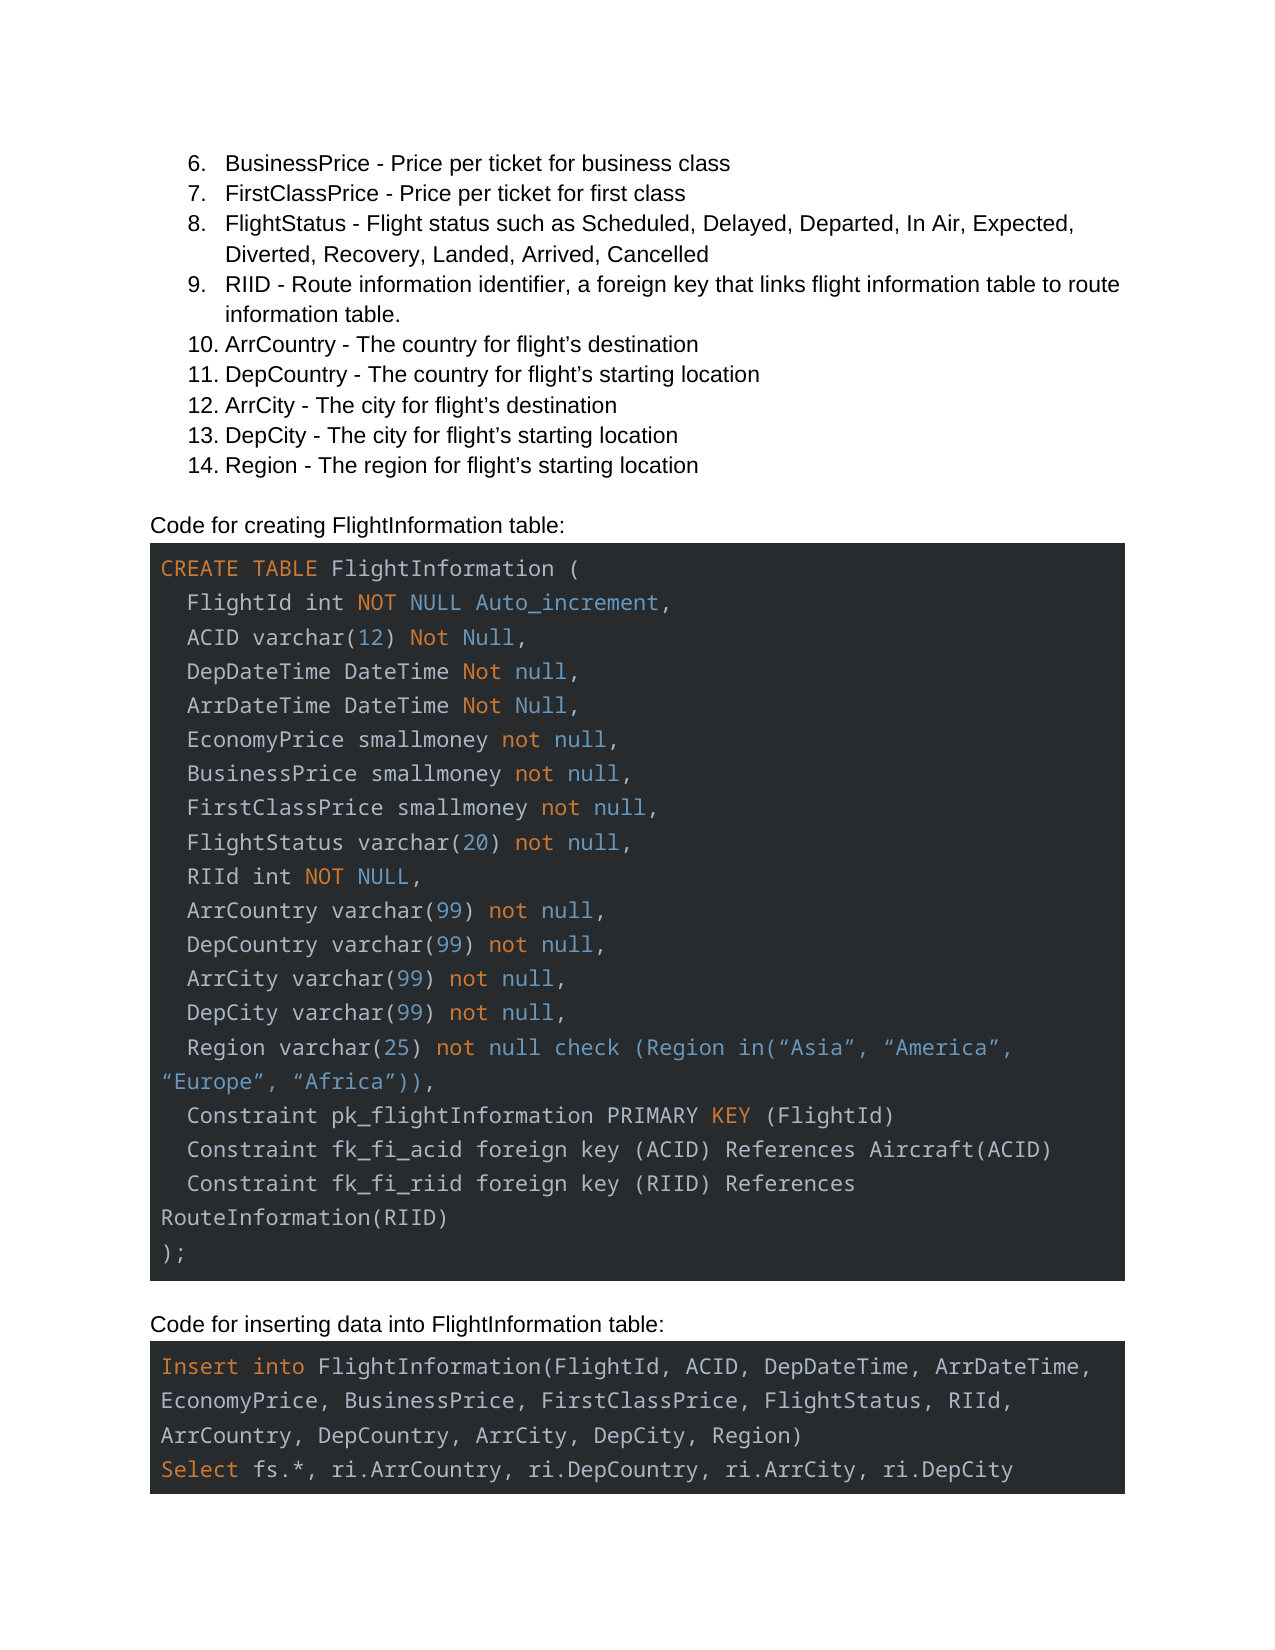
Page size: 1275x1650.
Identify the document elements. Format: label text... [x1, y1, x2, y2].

text Code for creating FlightInformation table: [150, 512, 1125, 539]
list Region - The region for flight’s starting location [187, 452, 1125, 478]
list DepCountry - The country for flight’s starting location [187, 361, 1125, 388]
list ArrCountry - The country for flight’s destination [187, 331, 1125, 358]
list BusinessPrice - Price per ticket for business class [187, 150, 1125, 176]
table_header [150, 1341, 1125, 1494]
list RIID - Route information identifier, a foreign key that links flight information table to route information table. [187, 271, 1125, 327]
list ArrCity - The city for flight’s destination [187, 392, 1125, 418]
list FirstClassPrice - Price per ticket for first class [187, 180, 1125, 207]
table_header CREATE TABLE FlightInformation ( FlightId int NOT NULL Auto_increment, ACID varchar(12) Not Null, DepDateTime DateTime Not null, ArrDateTime DateTime Not Null, EconomyPrice smallmoney not null, BusinessPrice smallmoney not null, FirstClassPrice smallmoney not null, FlightStatus varchar(20) not null, RIId int NOT NULL, ArrCountry varchar(99) not null, DepCountry varchar(99) not null, ArrCity varchar(99) not null, DepCity varchar(99) not null, Region varchar(25) not null check (Region in(“Asia”, “America”, “Europe”, “Africa”)), Constraint pk_flightInformation PRIMARY KEY (FlightId) Constraint fk_fi_acid foreign key (ACID) References Aircraft(ACID) Constraint fk_fi_riid foreign key (RIID) References RouteInformation(RIID) ); [150, 543, 1125, 1281]
text Code for inserting data into FlightInformation table: [150, 1311, 1125, 1337]
list FlightStatus - Flight status such as Scheduled, Delayed, Departed, In Air, Expected, Diverted, Recovery, Landed, Arrived, Cancelled [187, 210, 1125, 267]
list DepCity - The city for flight’s starting location [187, 422, 1125, 448]
